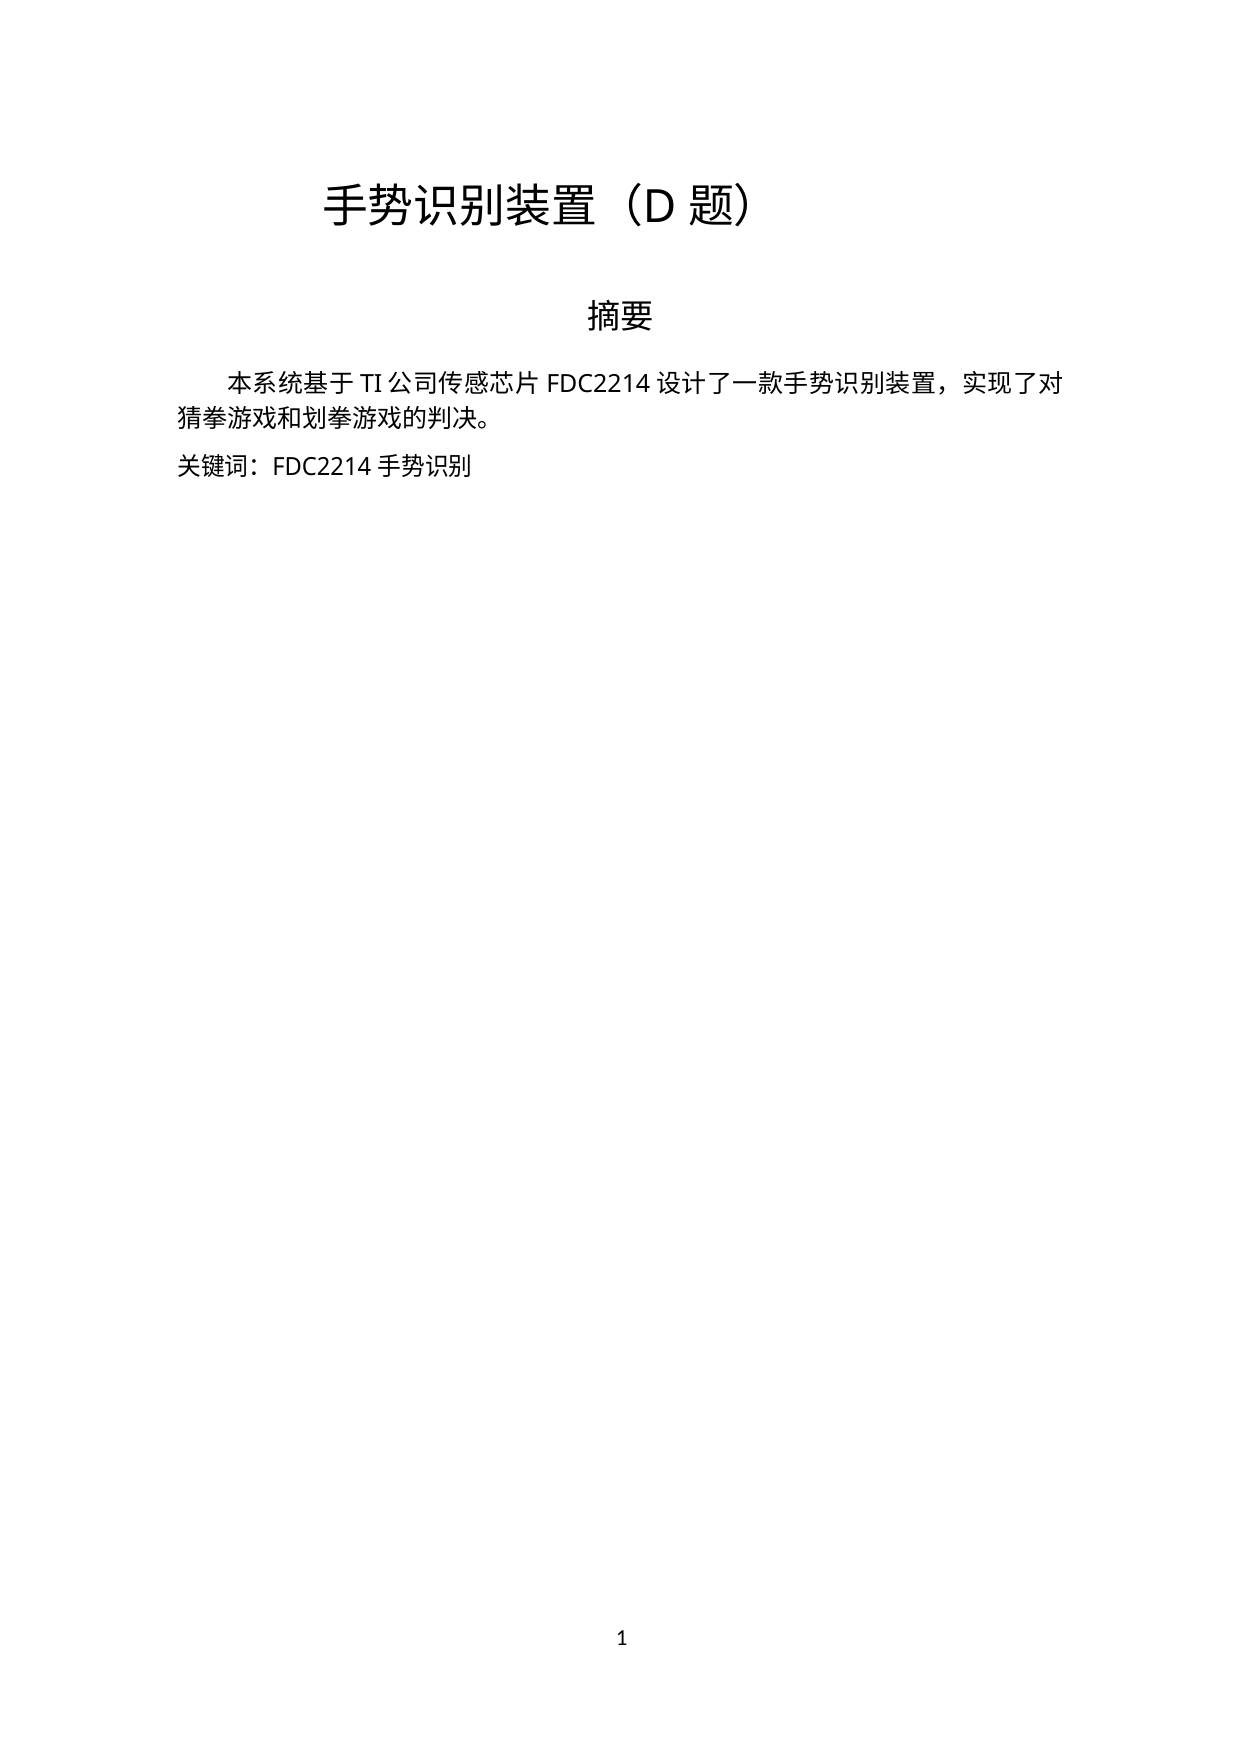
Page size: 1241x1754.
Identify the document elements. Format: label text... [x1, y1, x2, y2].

text 关键词：FDC2214 手势识别 [177, 447, 1076, 483]
subtitle 手势识别装置（D 题） [218, 169, 800, 236]
text 本系统基于TI公司传感芯片FDC2214设计了一款手势识别装置，实现了对猜拳游戏和划拳游戏的判决。 [177, 364, 1064, 435]
subtitle 摘要 [440, 290, 801, 338]
